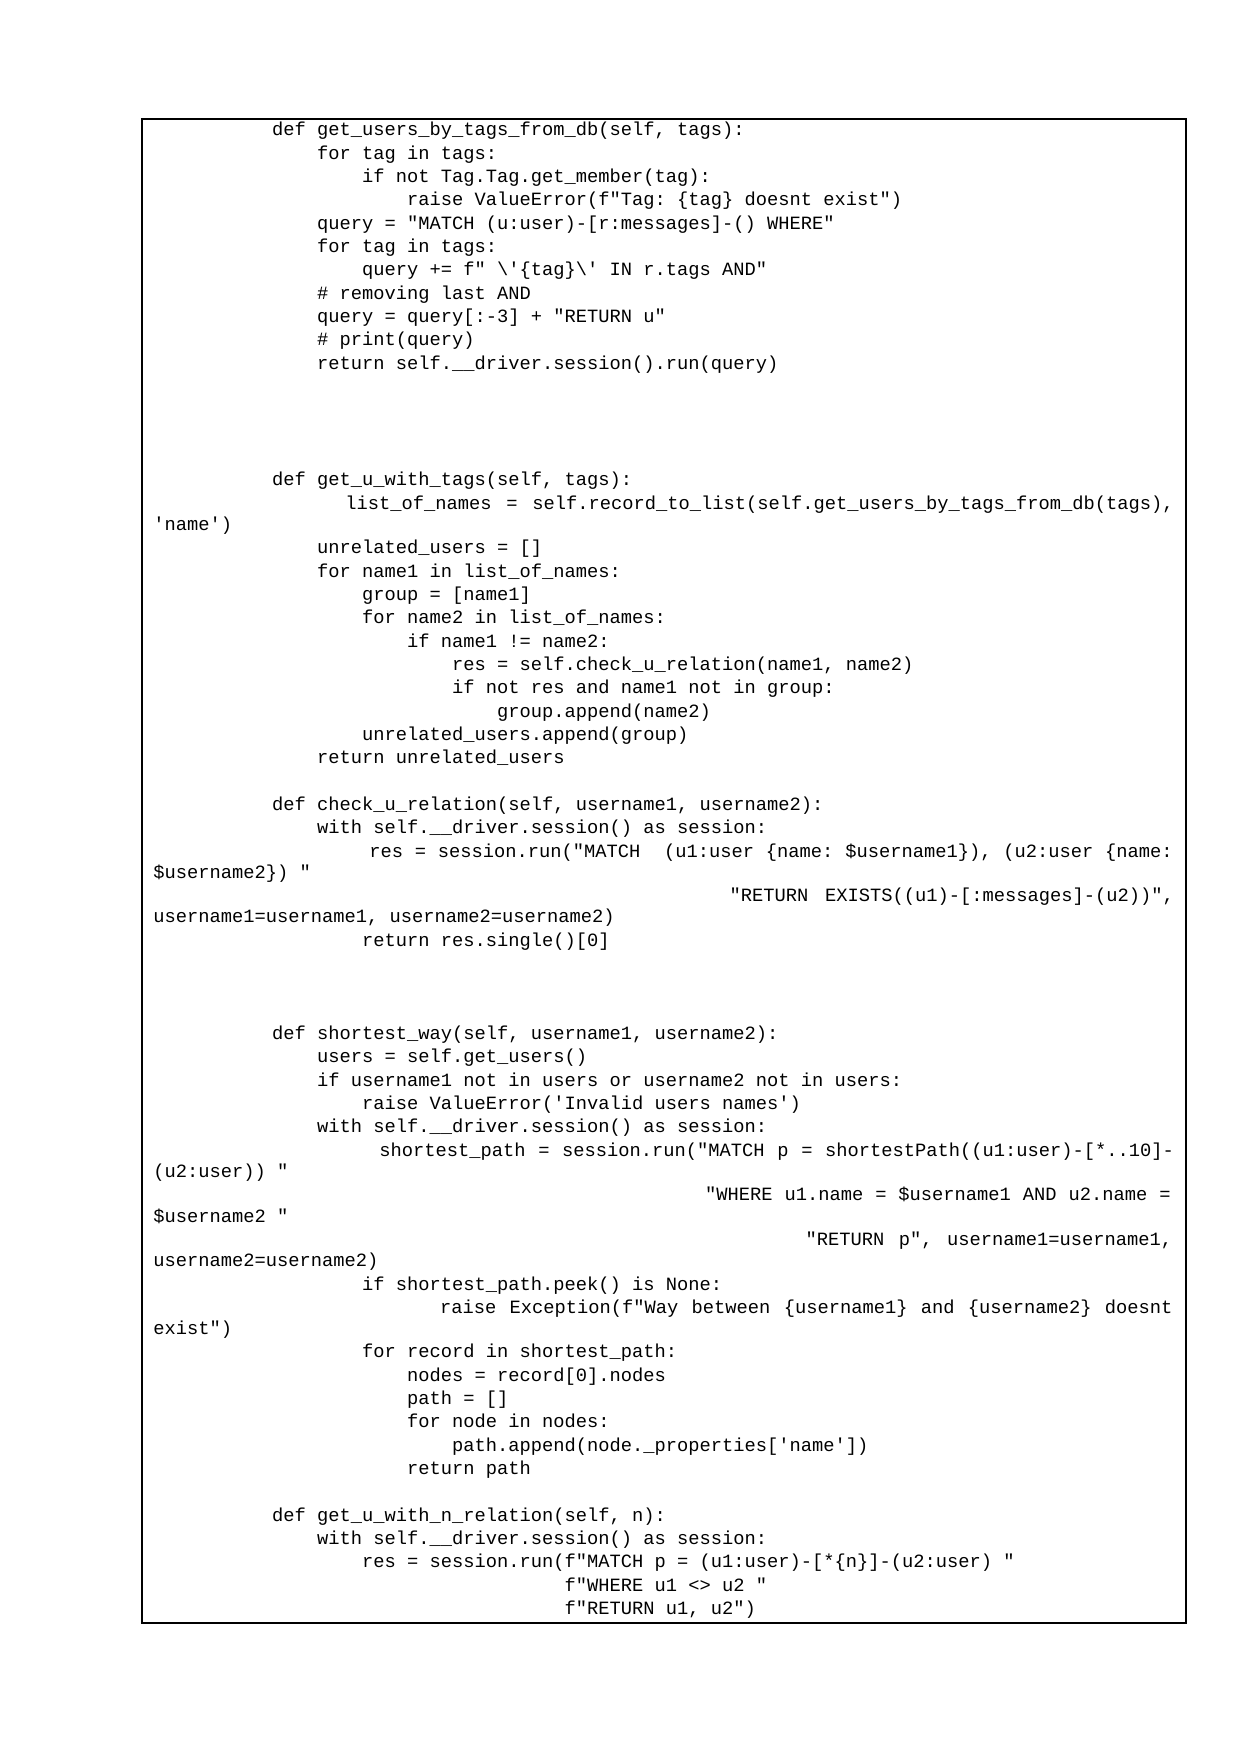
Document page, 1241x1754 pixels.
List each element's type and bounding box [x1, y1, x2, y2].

table_cell [143, 120, 1185, 1622]
